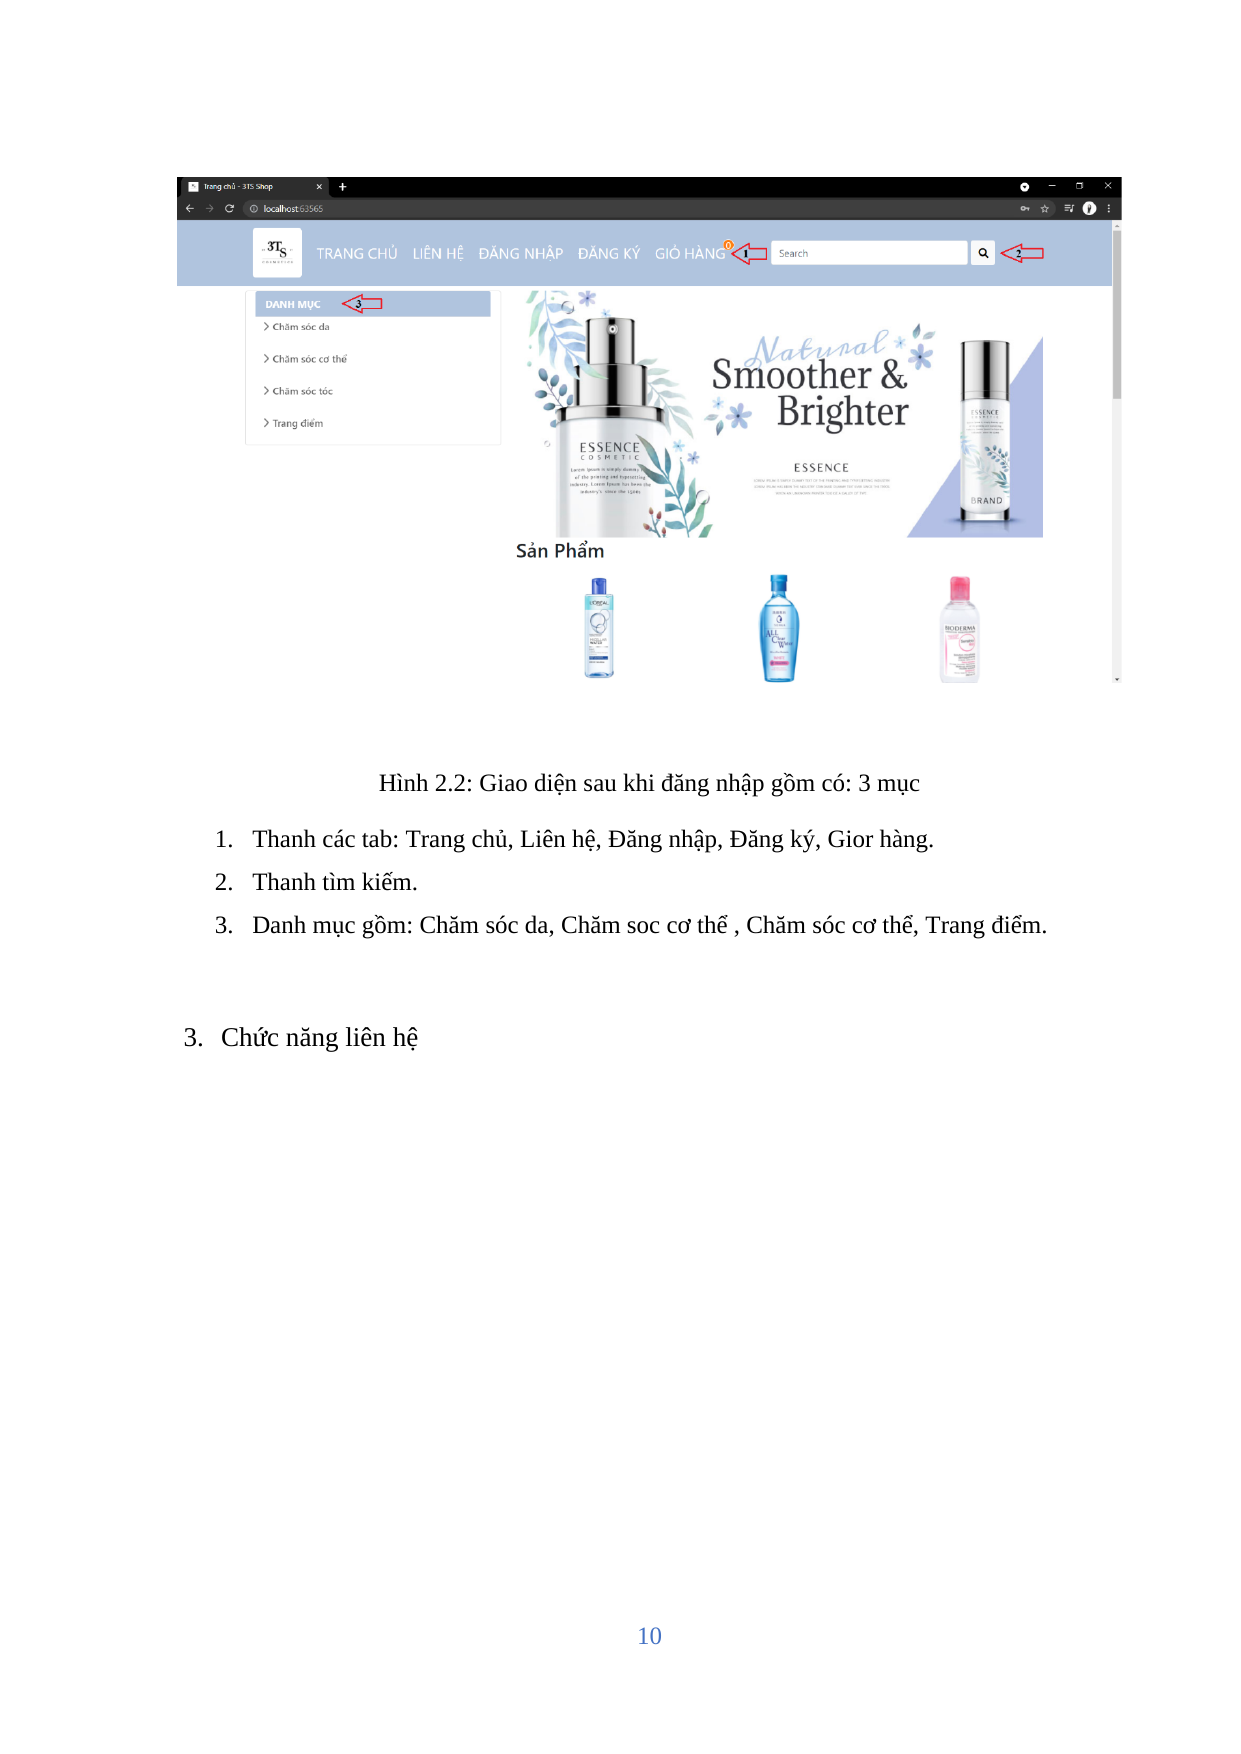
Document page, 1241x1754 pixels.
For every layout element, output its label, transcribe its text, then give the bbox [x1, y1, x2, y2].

list Danh mục gồm: Chăm sóc da, Chăm soc cơ thể , Chăm sóc cơ thể, Trang điểm. [214, 910, 1122, 939]
picture [177, 177, 1122, 683]
list Thanh tìm kiếm. [214, 867, 1122, 896]
list Chức năng liên hệ [183, 1022, 1122, 1053]
text Hình 2.2: Giao diện sau khi đăng nhập gồm có: 3 mục [177, 768, 1122, 797]
list Thanh các tab: Trang chủ, Liên hệ, Đăng nhập, Đăng ký, Gior hàng. [214, 824, 1122, 853]
